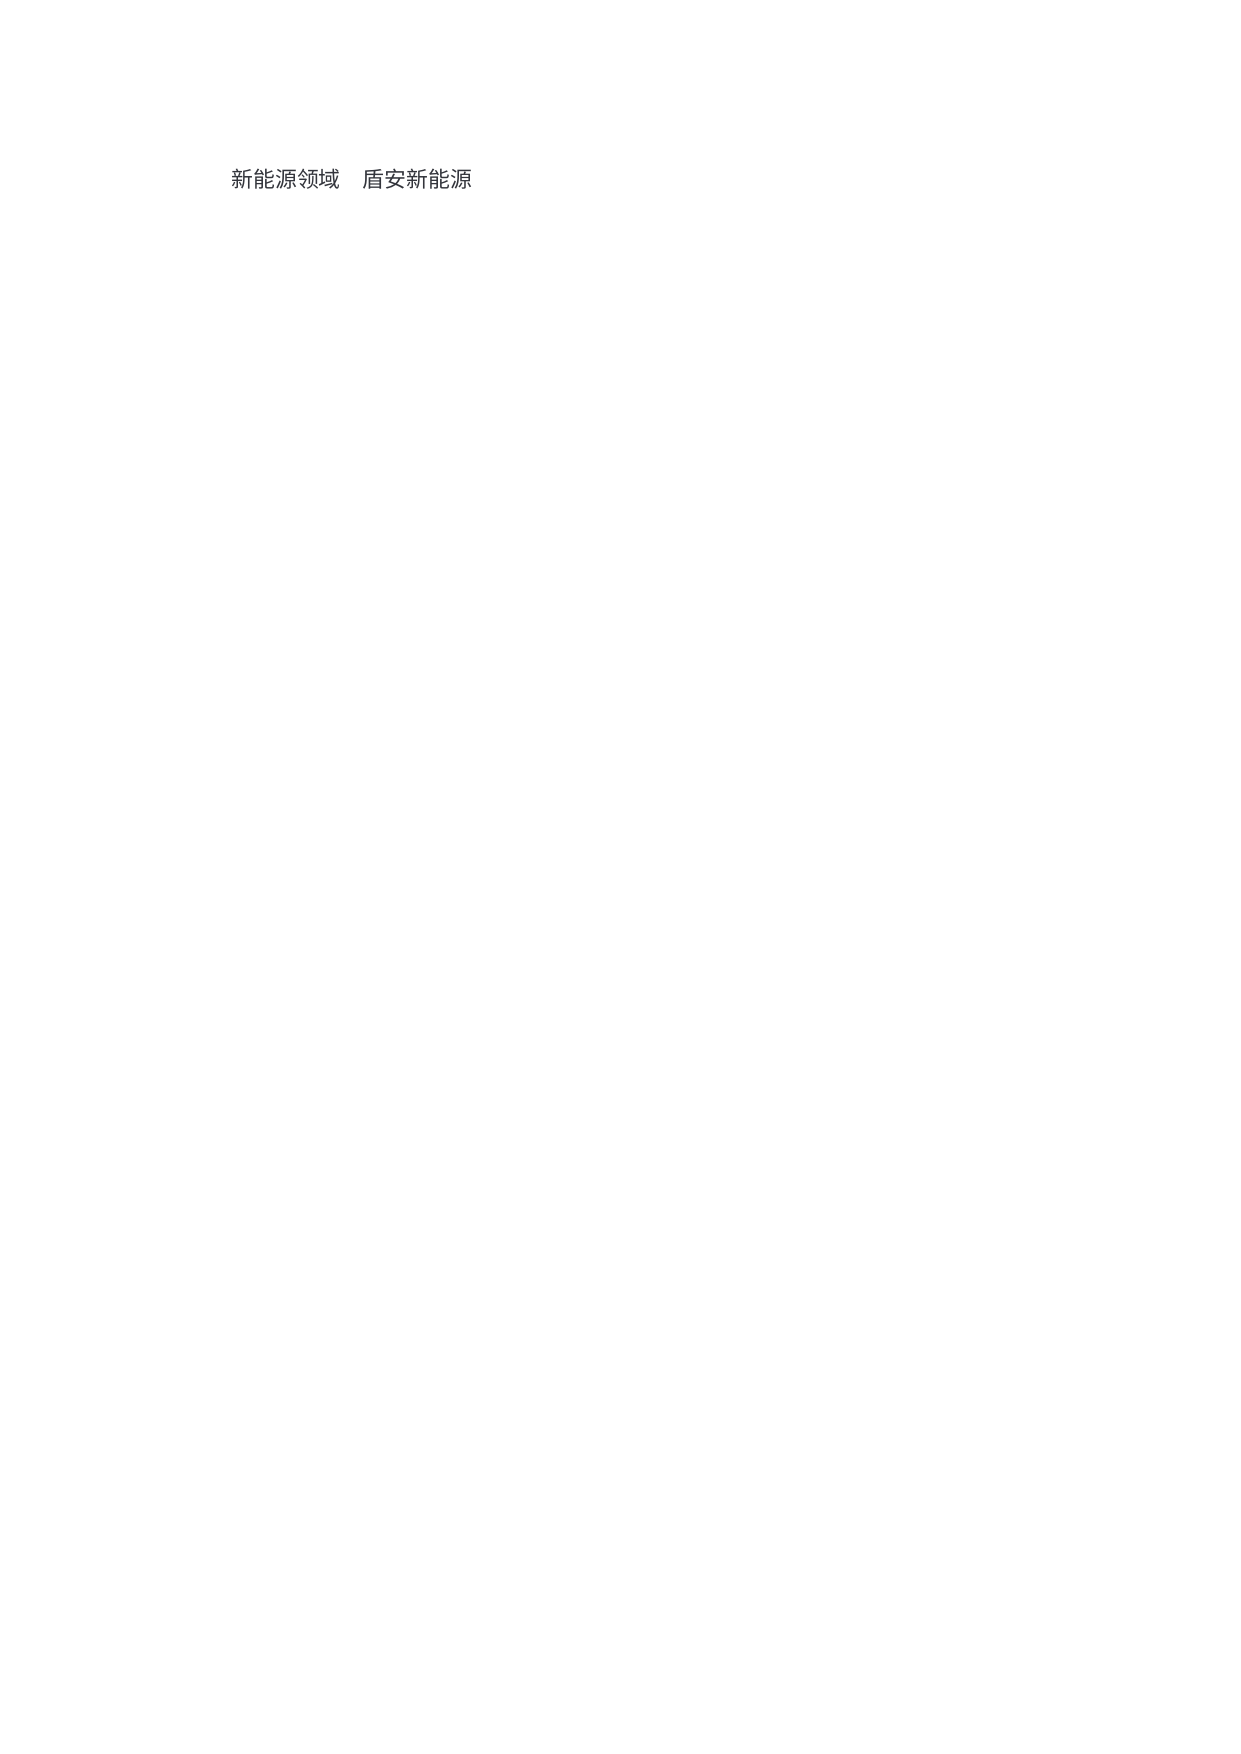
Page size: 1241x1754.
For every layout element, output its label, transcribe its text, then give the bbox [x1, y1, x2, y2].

text 新能源领域 盾安新能源 [231, 162, 1053, 194]
